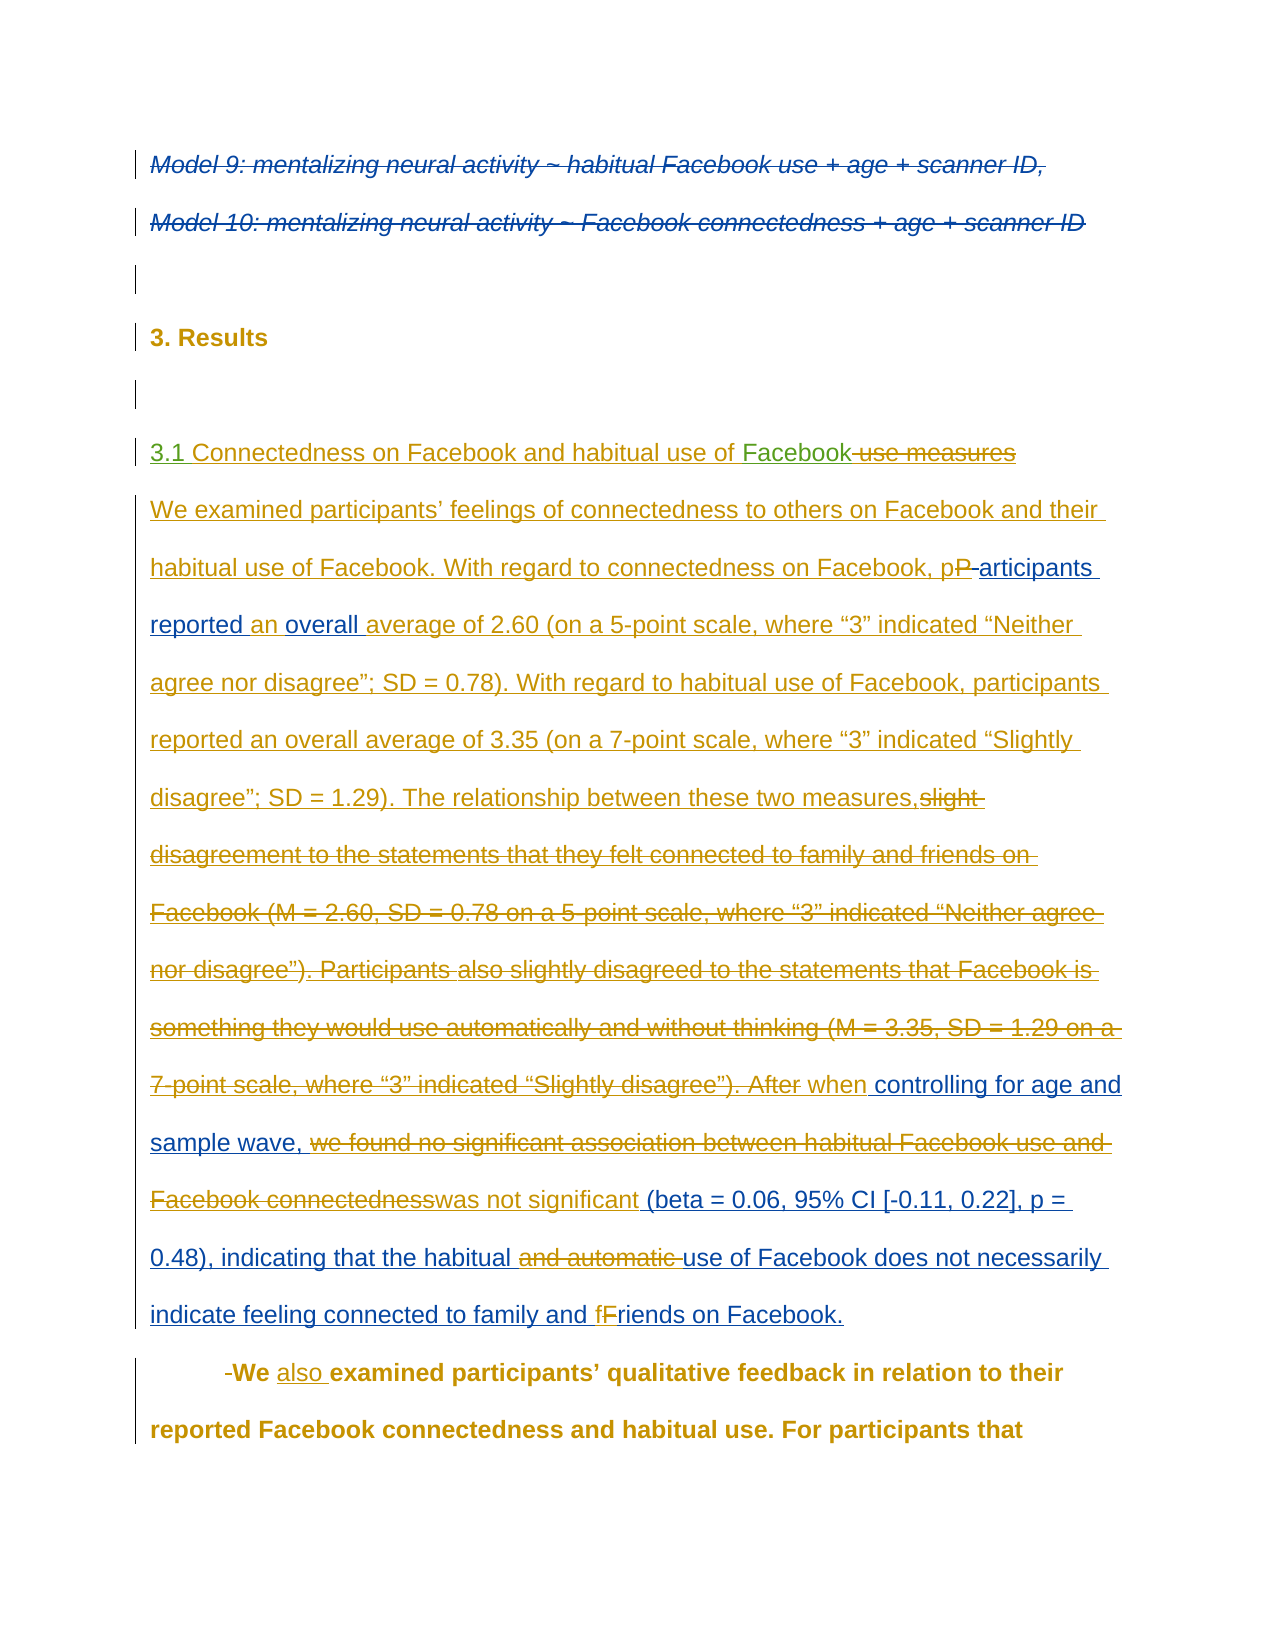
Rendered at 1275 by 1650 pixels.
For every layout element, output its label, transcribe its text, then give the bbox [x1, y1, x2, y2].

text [150, 1357, 1125, 1444]
text 3. Results [150, 322, 1125, 351]
